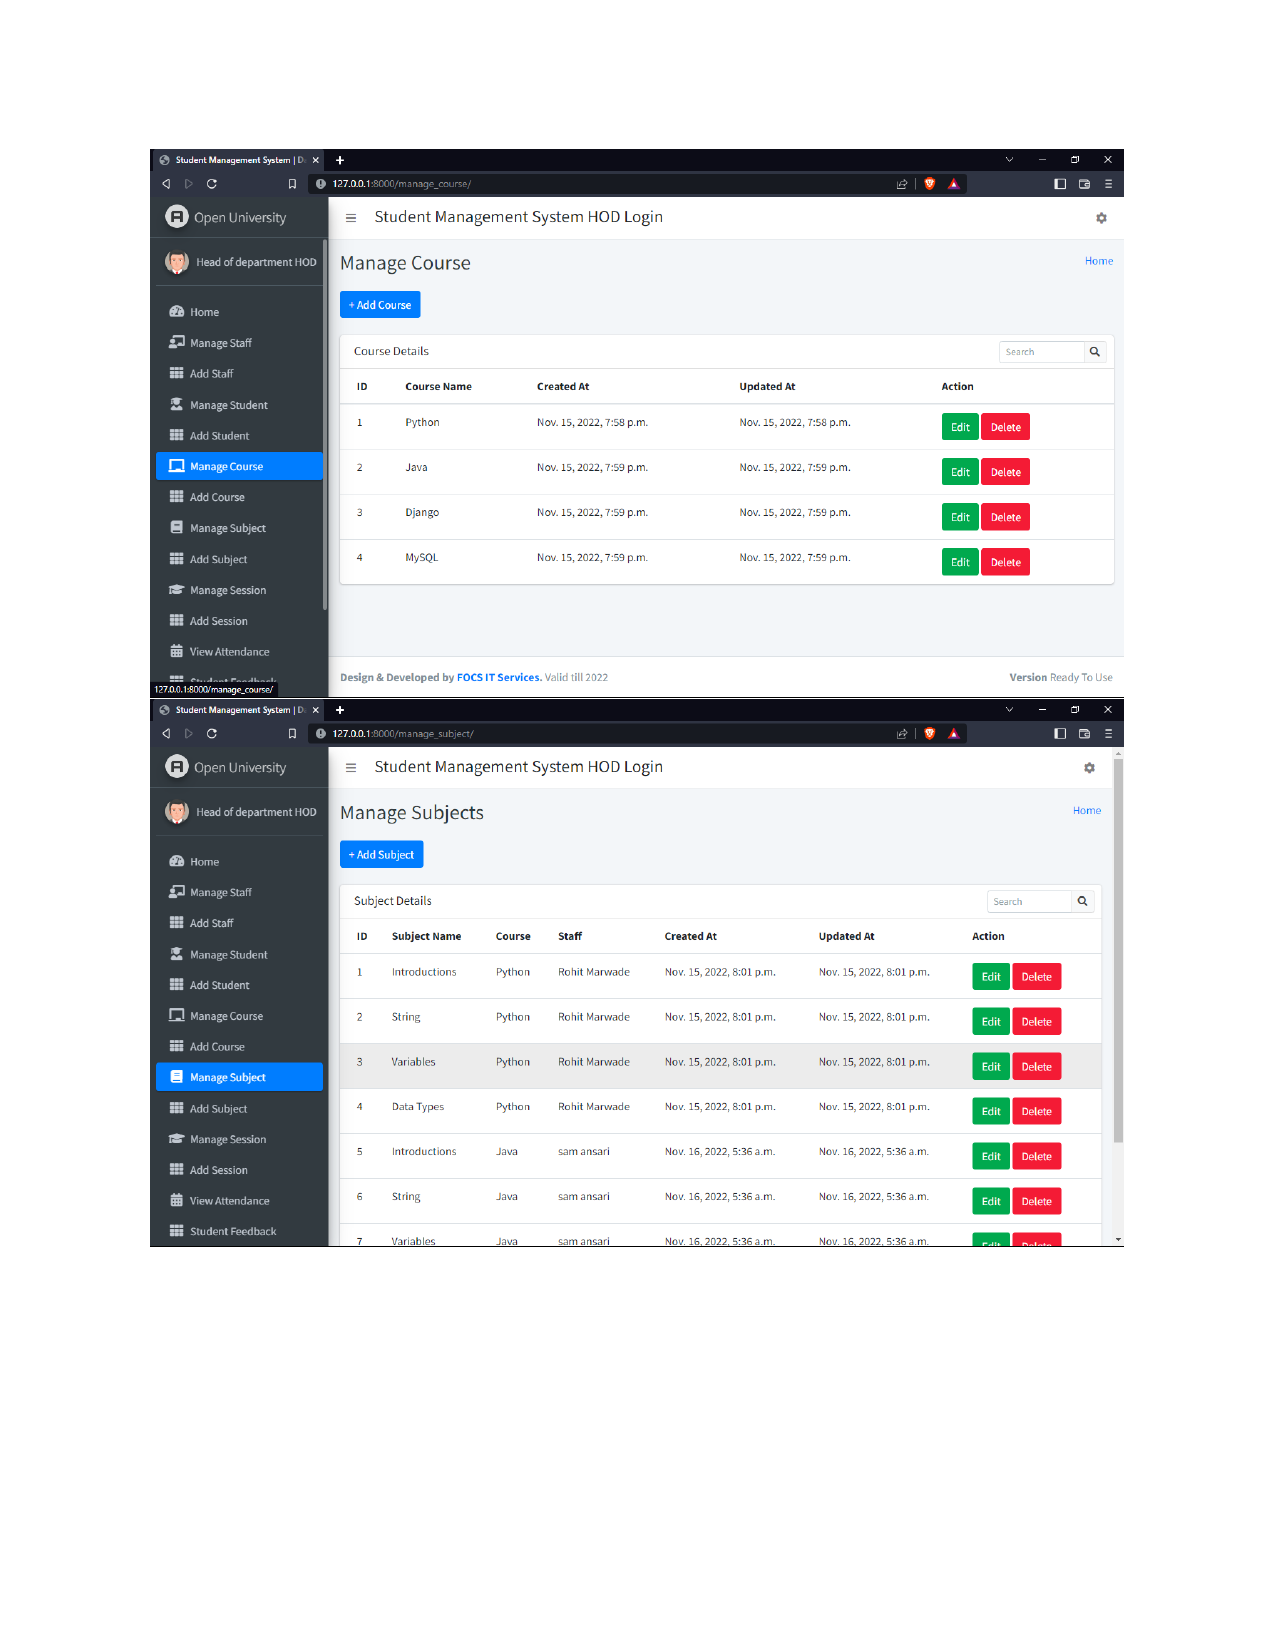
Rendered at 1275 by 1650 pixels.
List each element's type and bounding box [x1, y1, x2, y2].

picture [150, 149, 1124, 698]
picture [150, 699, 1124, 1247]
